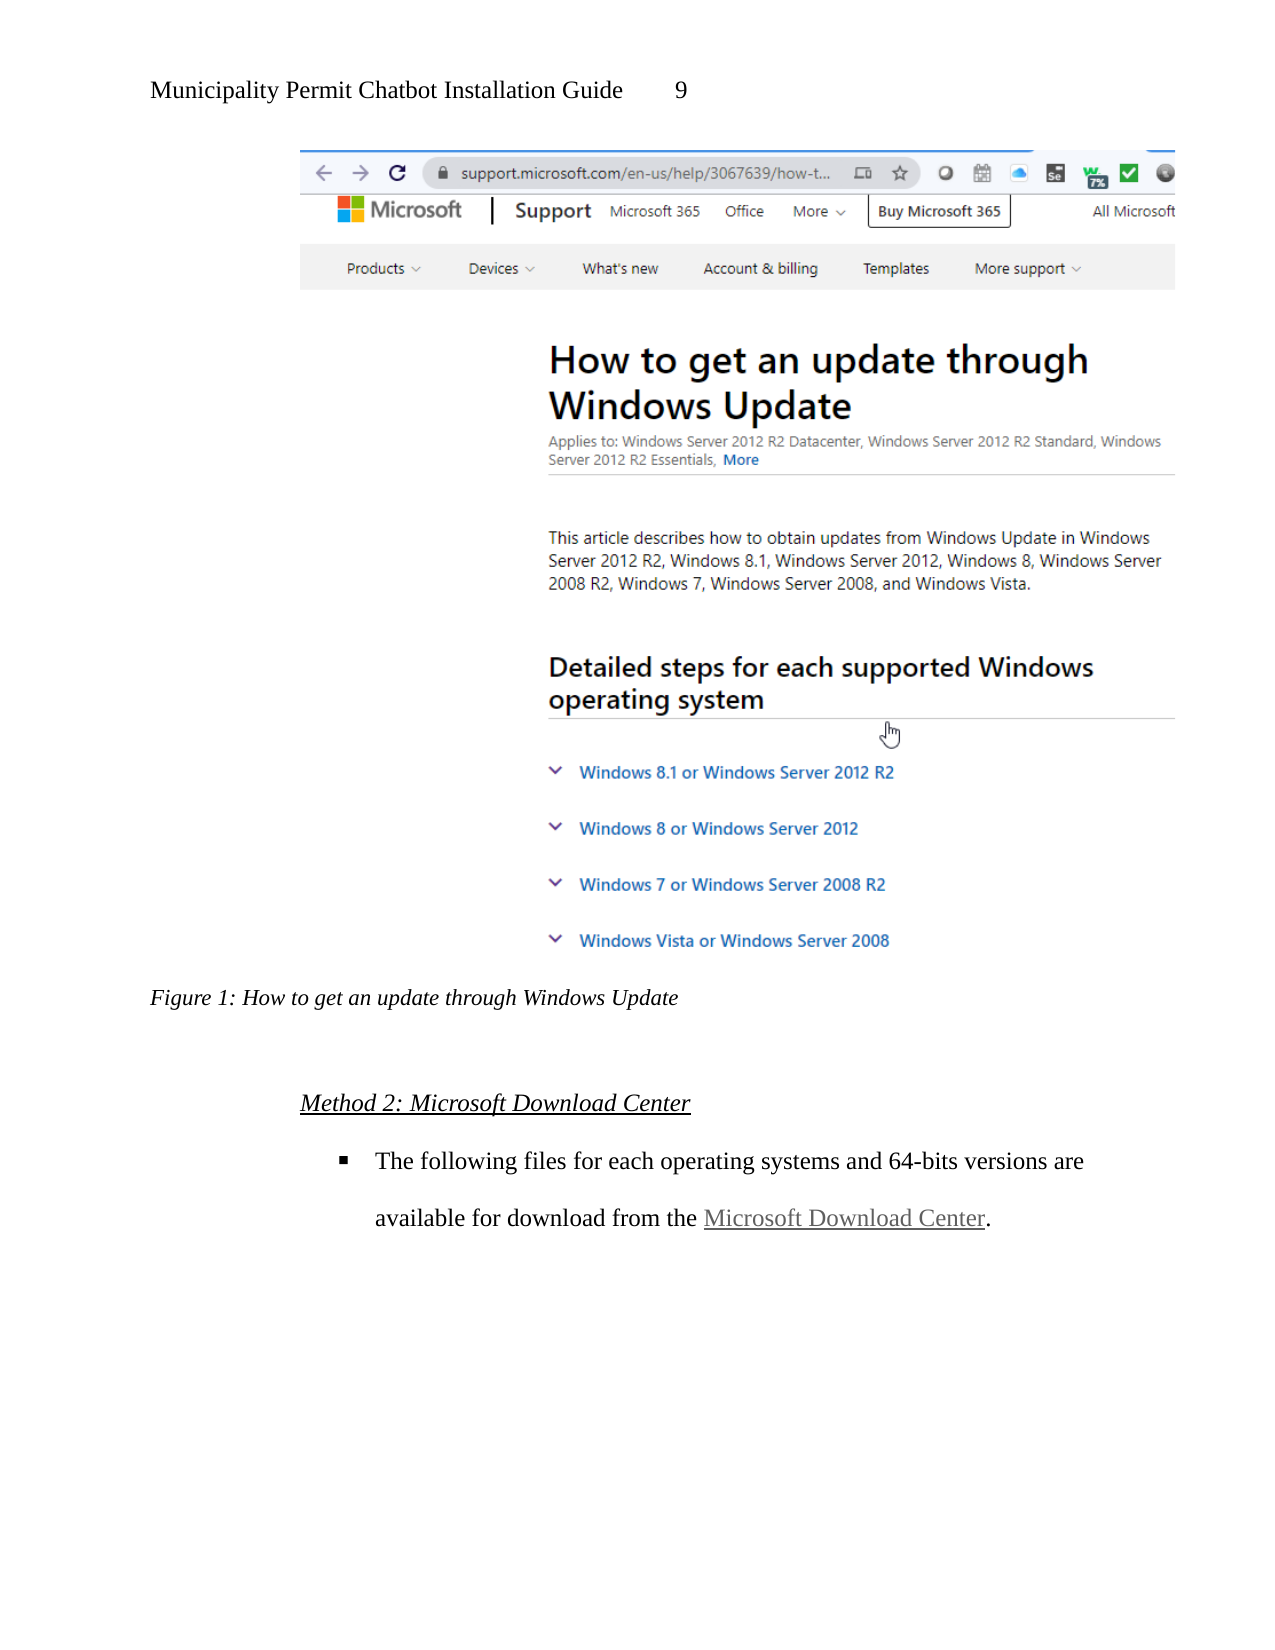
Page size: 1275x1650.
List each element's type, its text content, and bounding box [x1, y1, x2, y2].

picture [300, 150, 1175, 955]
list The following files for each operating systems and 64-bits versions are available for download from the Microsoft Download Center. [337, 1146, 1125, 1232]
